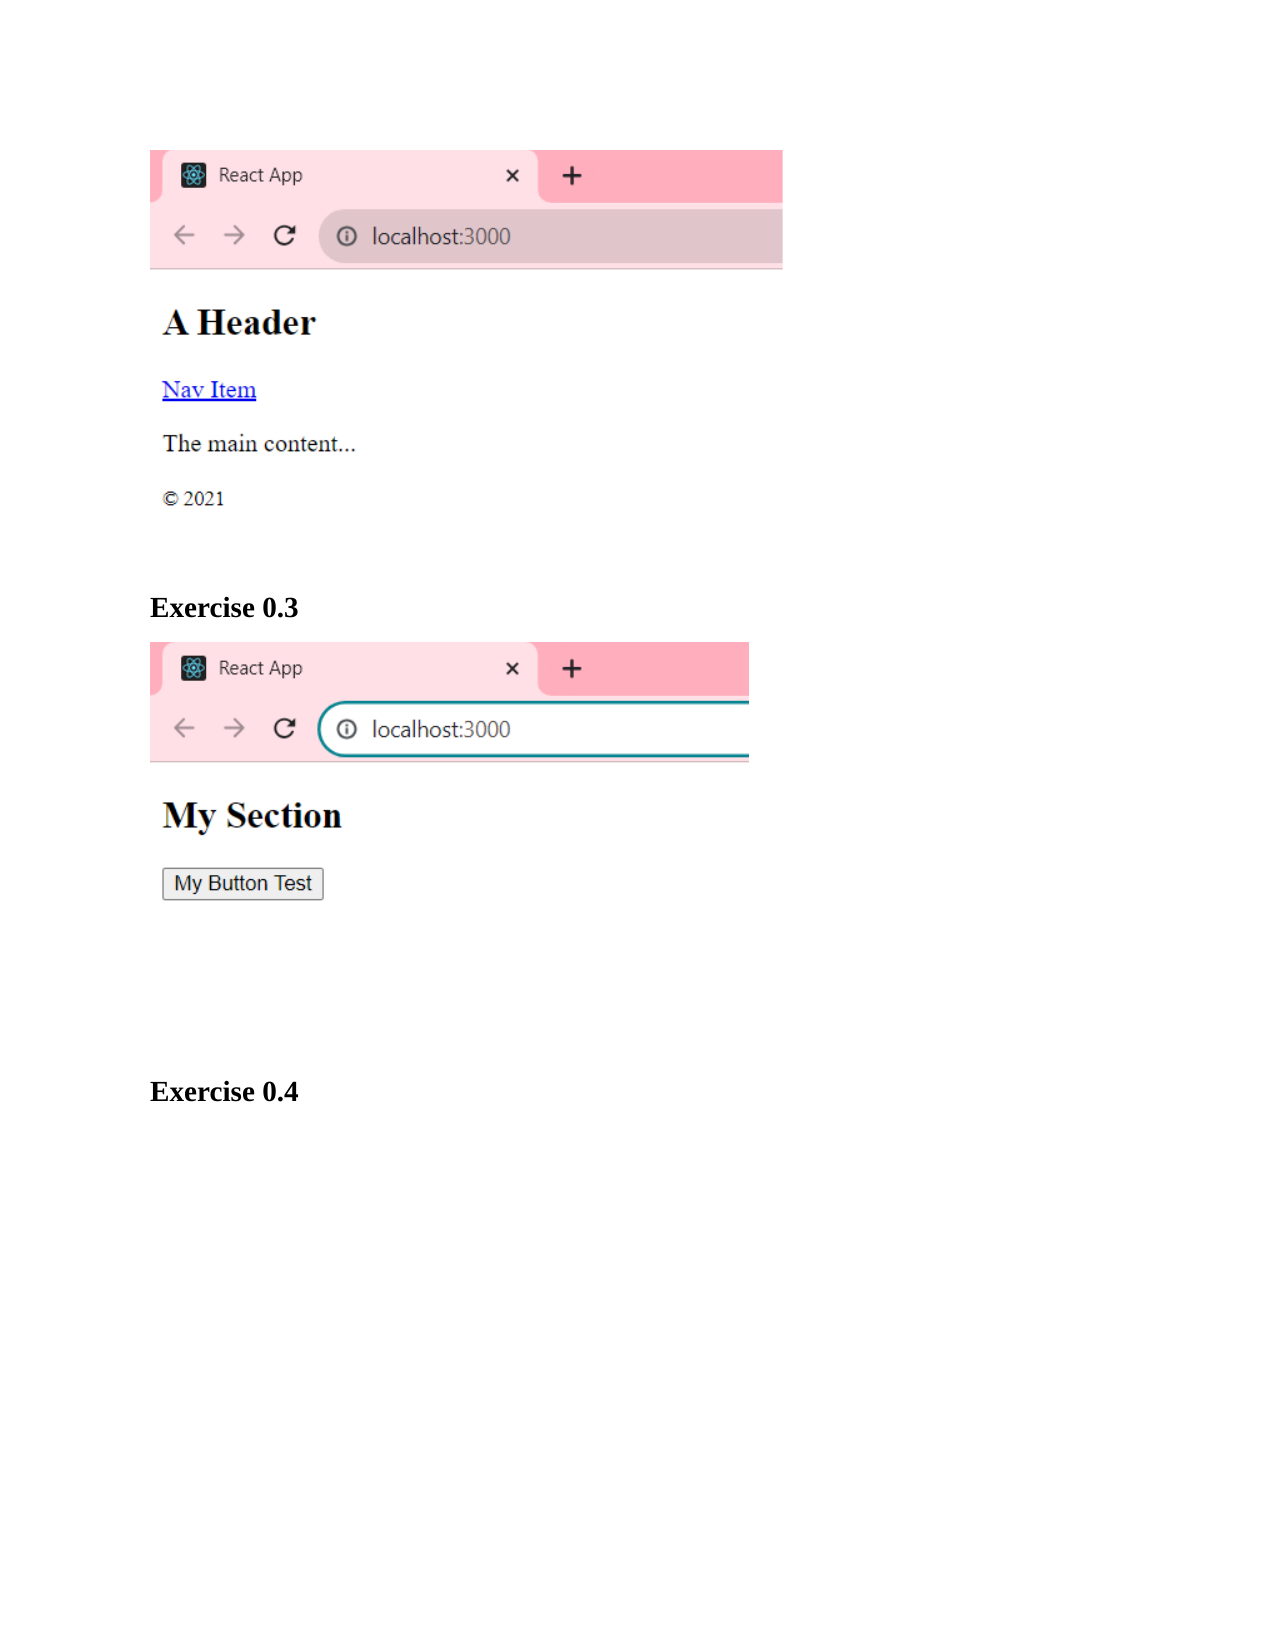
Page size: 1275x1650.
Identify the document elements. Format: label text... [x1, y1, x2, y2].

picture [150, 150, 783, 572]
text Exercise 0.3 [150, 590, 1125, 624]
picture [150, 642, 749, 1056]
text Exercise 0.4 [150, 1074, 1125, 1108]
